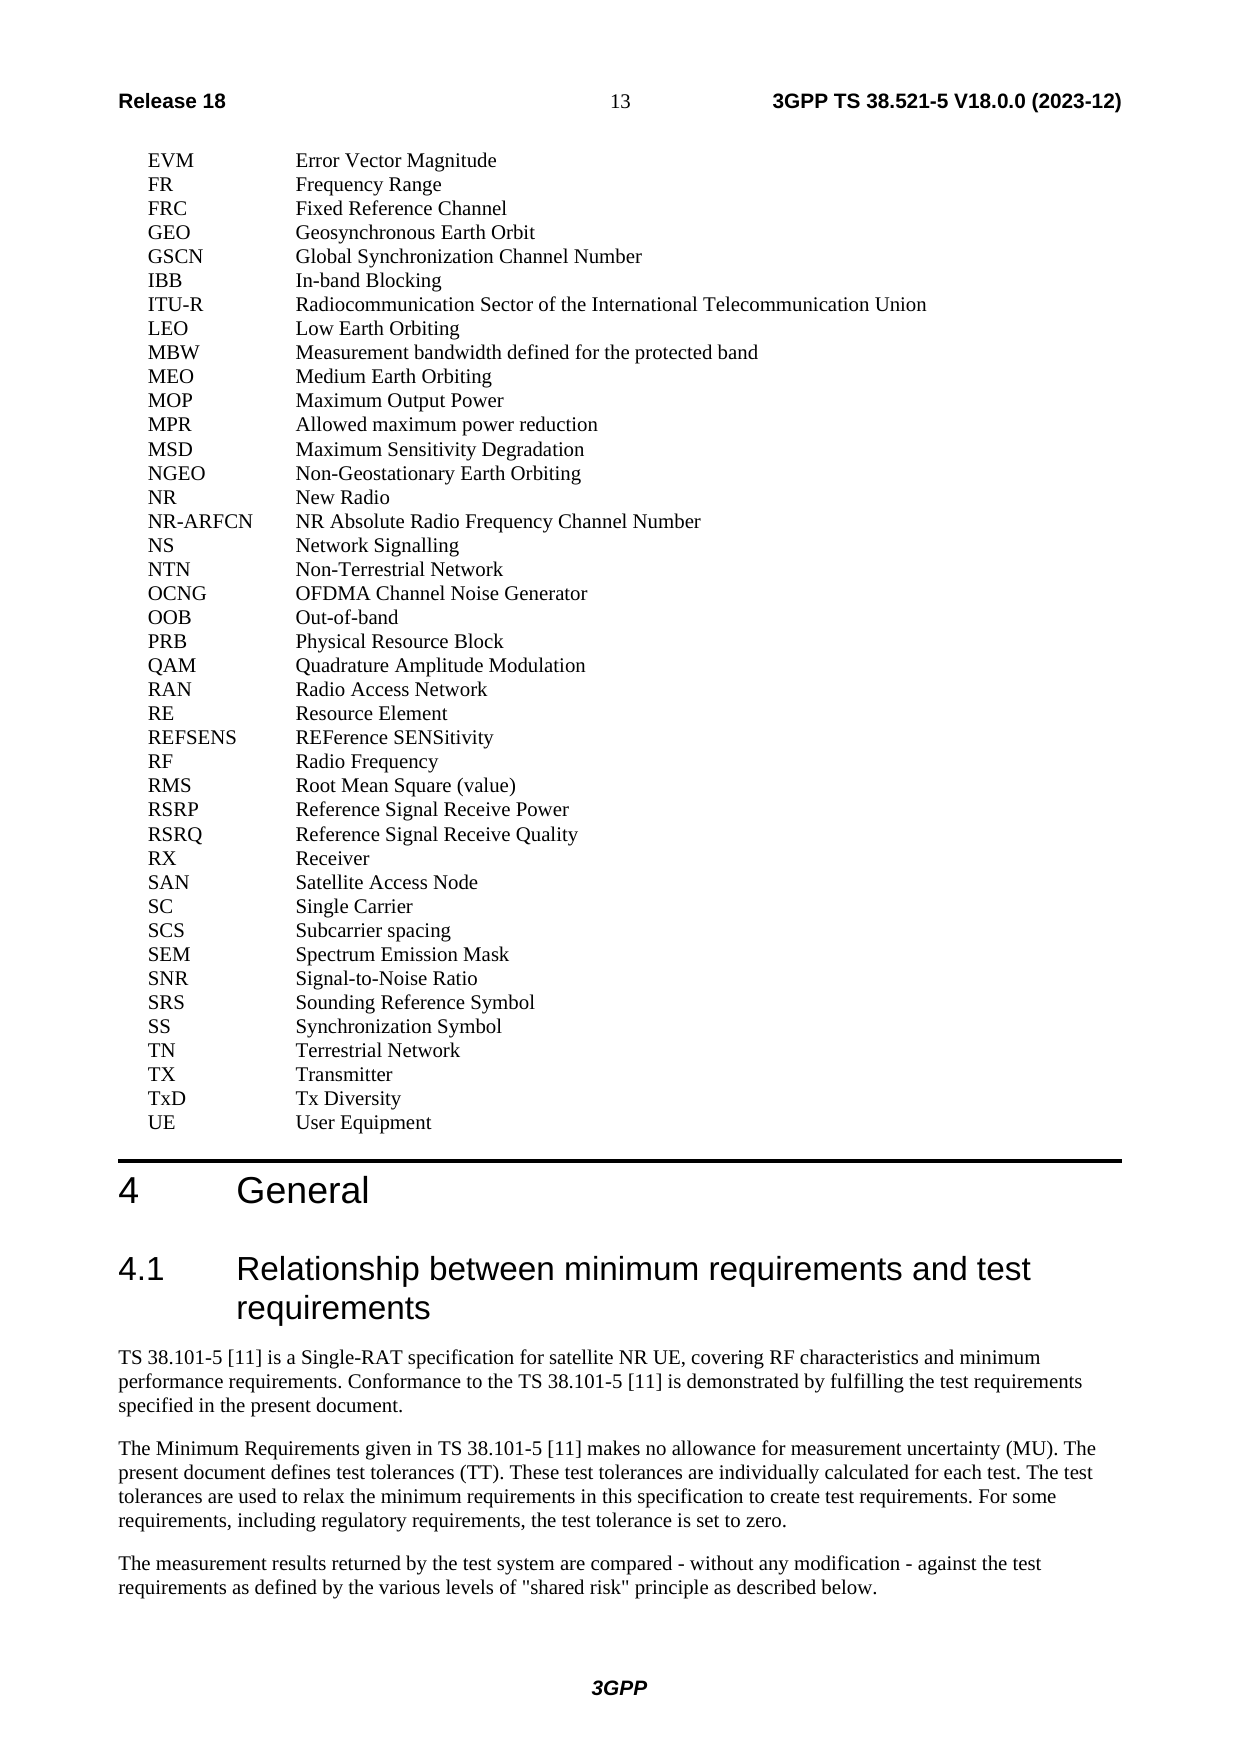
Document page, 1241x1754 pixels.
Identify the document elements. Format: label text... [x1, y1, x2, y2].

text SS Synchronization Symbol [148, 1014, 1122, 1038]
text UE User Equipment [148, 1110, 1122, 1134]
text NR New Radio [148, 484, 1122, 509]
text RAN Radio Access Network [148, 677, 1122, 701]
text FR Frequency Range [148, 172, 1122, 196]
text The measurement results returned by the test system are compared - without any modification - against the test requirements as defined by the various levels of "shared risk" principle as described below. [118, 1551, 1122, 1599]
text SNR Signal-to-Noise Ratio [148, 966, 1122, 990]
text IBB In-band Blocking [148, 268, 1122, 292]
text SRS Sounding Reference Symbol [148, 990, 1122, 1014]
text RE Resource Element [148, 701, 1122, 725]
text MPR Allowed maximum power reduction [148, 412, 1122, 436]
text SC Single Carrier [148, 894, 1122, 918]
text MOP Maximum Output Power [148, 388, 1122, 412]
text MEO Medium Earth Orbiting [148, 364, 1122, 388]
subtitle 4.1 Relationship between minimum requirements and test requirements [118, 1249, 1122, 1326]
text NTN Non-Terrestrial Network [148, 557, 1122, 581]
text SAN Satellite Access Node [148, 869, 1122, 894]
text GEO Geosynchronous Earth Orbit [148, 220, 1122, 244]
text ITU-R Radiocommunication Sector of the International Telecommunication Union [148, 292, 1122, 316]
text SCS Subcarrier spacing [148, 918, 1122, 942]
text SEM Spectrum Emission Mask [148, 942, 1122, 966]
text The Minimum Requirements given in TS 38.101-5 [11] makes no allowance for measurement uncertainty (MU). The present document defines test tolerances (TT). These test tolerances are individually calculated for each test. The test tolerances are used to relax the minimum requirements in this specification to create test requirements. For some requirements, including regulatory requirements, the test tolerance is set to zero. [118, 1436, 1122, 1532]
text GSCN Global Synchronization Channel Number [148, 244, 1122, 268]
text FRC Fixed Reference Channel [148, 196, 1122, 220]
text LEO Low Earth Orbiting [148, 316, 1122, 340]
text TxD Tx Diversity [148, 1086, 1122, 1110]
subtitle 4 General [118, 1163, 1122, 1212]
text RSRP Reference Signal Receive Power [148, 797, 1122, 821]
text MBW Measurement bandwidth defined for the protected band [148, 340, 1122, 364]
text RF Radio Frequency [148, 749, 1122, 773]
text NGEO Non-Geostationary Earth Orbiting [148, 461, 1122, 484]
text RSRQ Reference Signal Receive Quality [148, 821, 1122, 846]
text TN Terrestrial Network [148, 1038, 1122, 1062]
text TX Transmitter [148, 1062, 1122, 1086]
text OOB Out-of-band [148, 605, 1122, 629]
text PRB Physical Resource Block [148, 629, 1122, 653]
text RX Receiver [148, 846, 1122, 869]
text TS 38.101-5 [11] is a Single-RAT specification for satellite NR UE, covering RF characteristics and minimum performance requirements. Conformance to the TS 38.101-5 [11] is demonstrated by fulfilling the test requirements specified in the present document. [118, 1345, 1122, 1417]
text QAM Quadrature Amplitude Modulation [148, 653, 1122, 677]
text REFSENS REFerence SENSitivity [148, 725, 1122, 749]
text RMS Root Mean Square (value) [148, 773, 1122, 797]
text NR-ARFCN NR Absolute Radio Frequency Channel Number [148, 509, 1122, 533]
text MSD Maximum Sensitivity Degradation [148, 436, 1122, 461]
text OCNG OFDMA Channel Noise Generator [148, 581, 1122, 605]
text EVM Error Vector Magnitude [148, 148, 1122, 172]
text NS Network Signalling [148, 533, 1122, 557]
